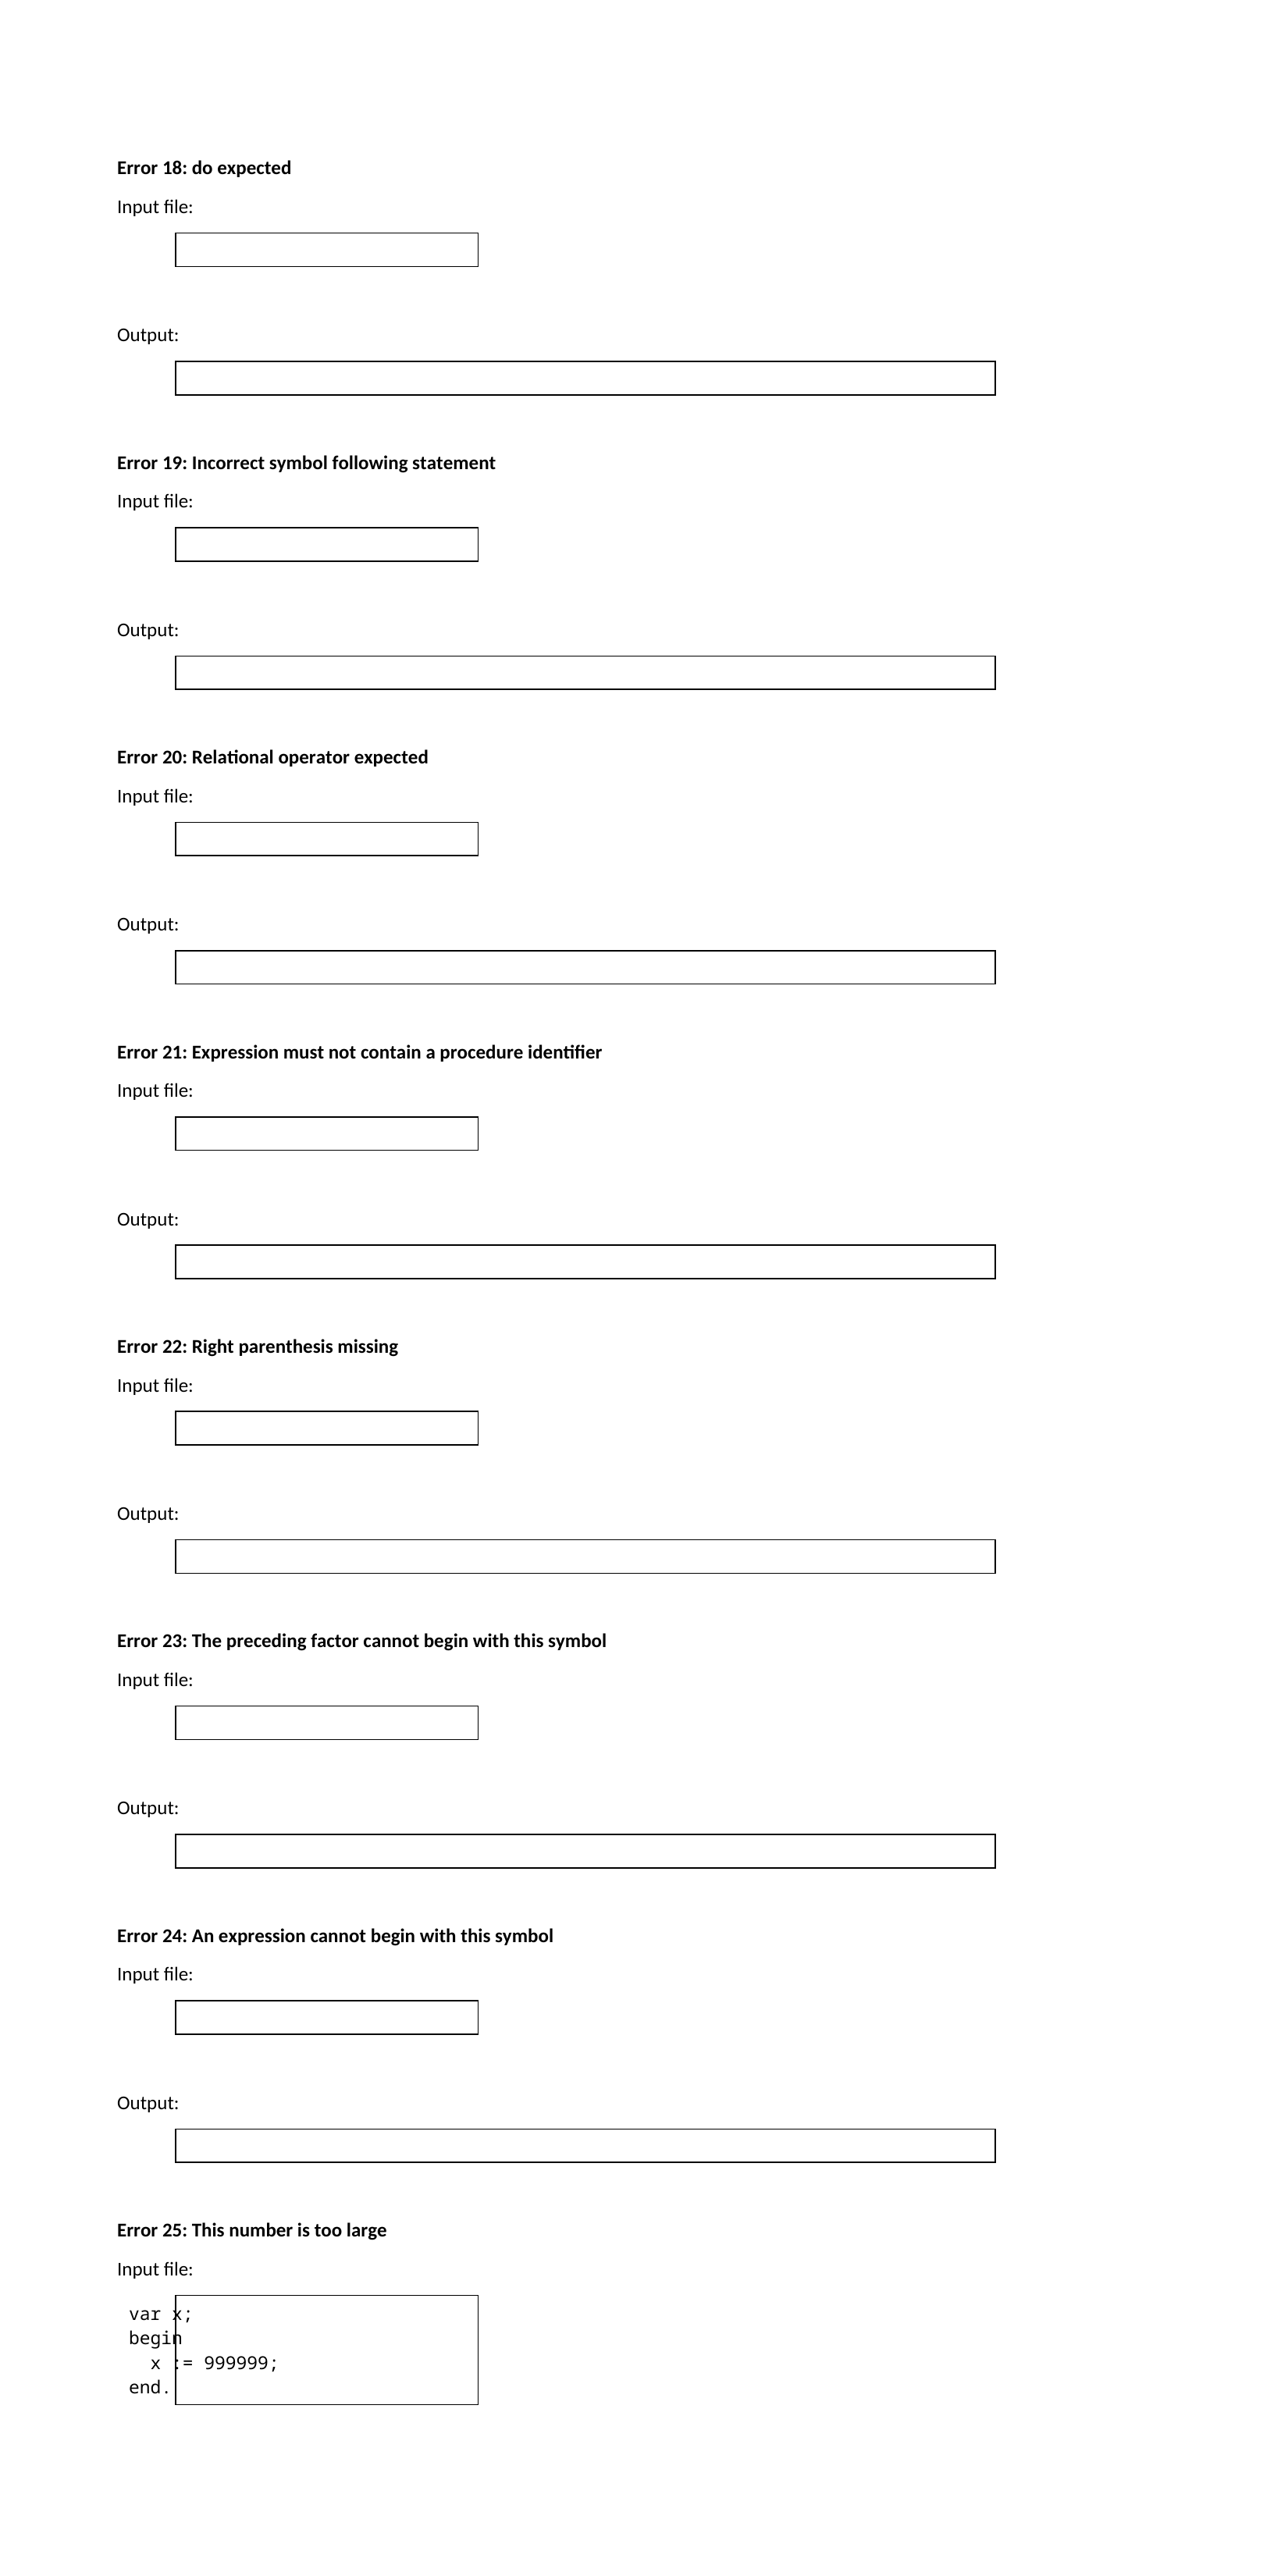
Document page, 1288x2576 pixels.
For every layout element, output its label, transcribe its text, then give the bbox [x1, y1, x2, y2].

text Input file: [117, 784, 1171, 807]
text Output: [117, 1501, 1171, 1525]
text Error 20: Relational operator expected [117, 745, 1171, 769]
text Output: [117, 1207, 1171, 1230]
text Output: [117, 322, 1171, 347]
text Input file: [117, 1962, 1171, 1986]
text Input file: [117, 2257, 1171, 2280]
text Input file: [117, 1078, 1171, 1102]
text Output: [117, 1796, 1171, 1820]
text Error 19: Incorrect symbol following statement [117, 450, 1171, 474]
text Error 18: do expected [117, 155, 1171, 180]
text Error 25: This number is too large [117, 2218, 1171, 2242]
text Error 21: Expression must not contain a procedure identifier [117, 1040, 1171, 1063]
text Input file: [117, 489, 1171, 513]
text Error 22: Right parenthesis missing [117, 1334, 1171, 1358]
text Input file: [117, 1667, 1171, 1692]
text Output: [117, 912, 1171, 936]
text Error 24: An expression cannot begin with this symbol [117, 1923, 1171, 1947]
text Error 23: The preceding factor cannot begin with this symbol [117, 1629, 1171, 1653]
text Input file: [117, 194, 1171, 219]
text Output: [117, 617, 1171, 641]
text Input file: [117, 1373, 1171, 1397]
text Output: [117, 2090, 1171, 2114]
